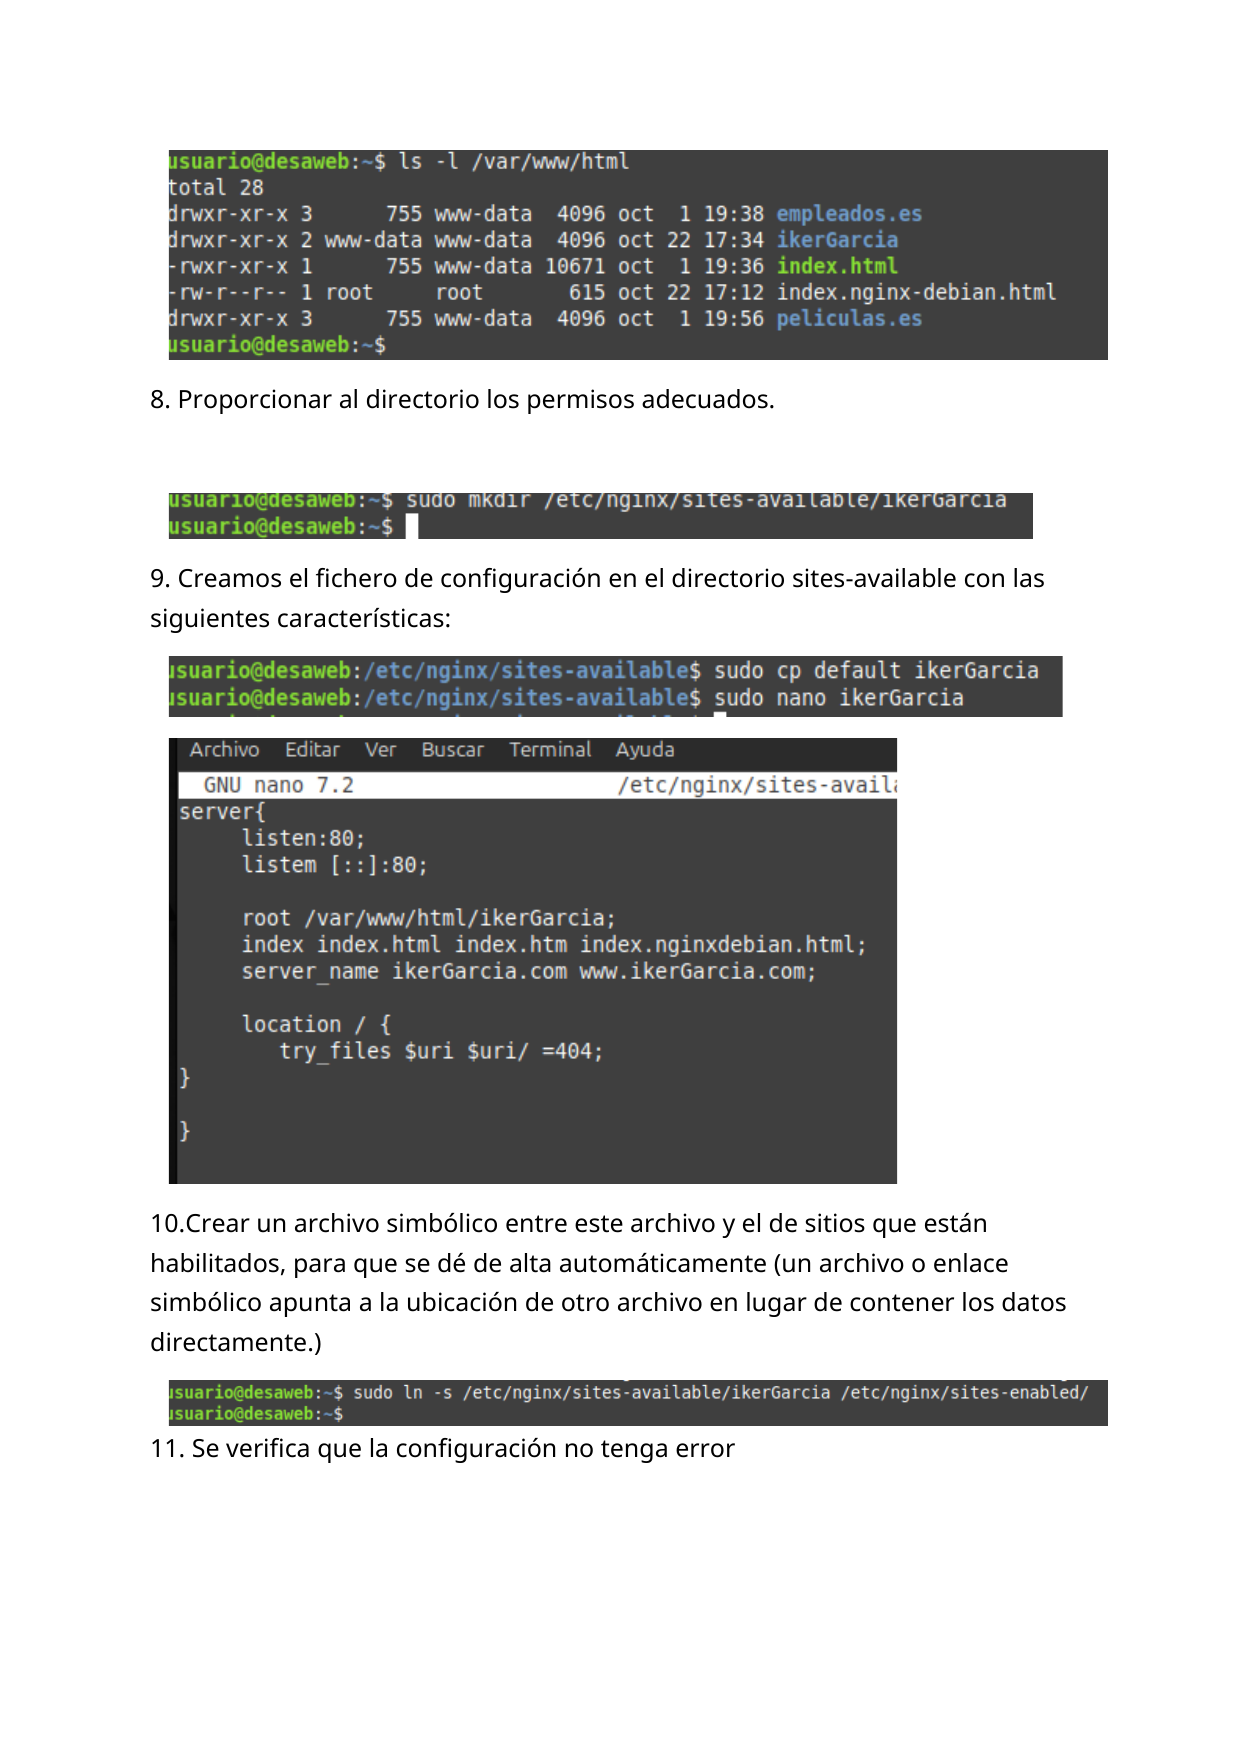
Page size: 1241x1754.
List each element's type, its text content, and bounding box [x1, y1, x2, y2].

text 8. Proporcionar al directorio los permisos adecuados. [150, 381, 1090, 416]
text 10.Crear un archivo simbólico entre este archivo y el de sitios que están habilitados, para que se dé de alta automáticamente (un archivo o enlace simbólico apunta a la ubicación de otro archivo en lugar de contener los datos directamente.) [150, 1206, 1090, 1358]
text 9. Creamos el fichero de configuración en el directorio sites-available con las siguientes características: [150, 561, 1090, 635]
text 11. Se verifica que la configuración no tenga error [150, 1380, 1090, 1465]
